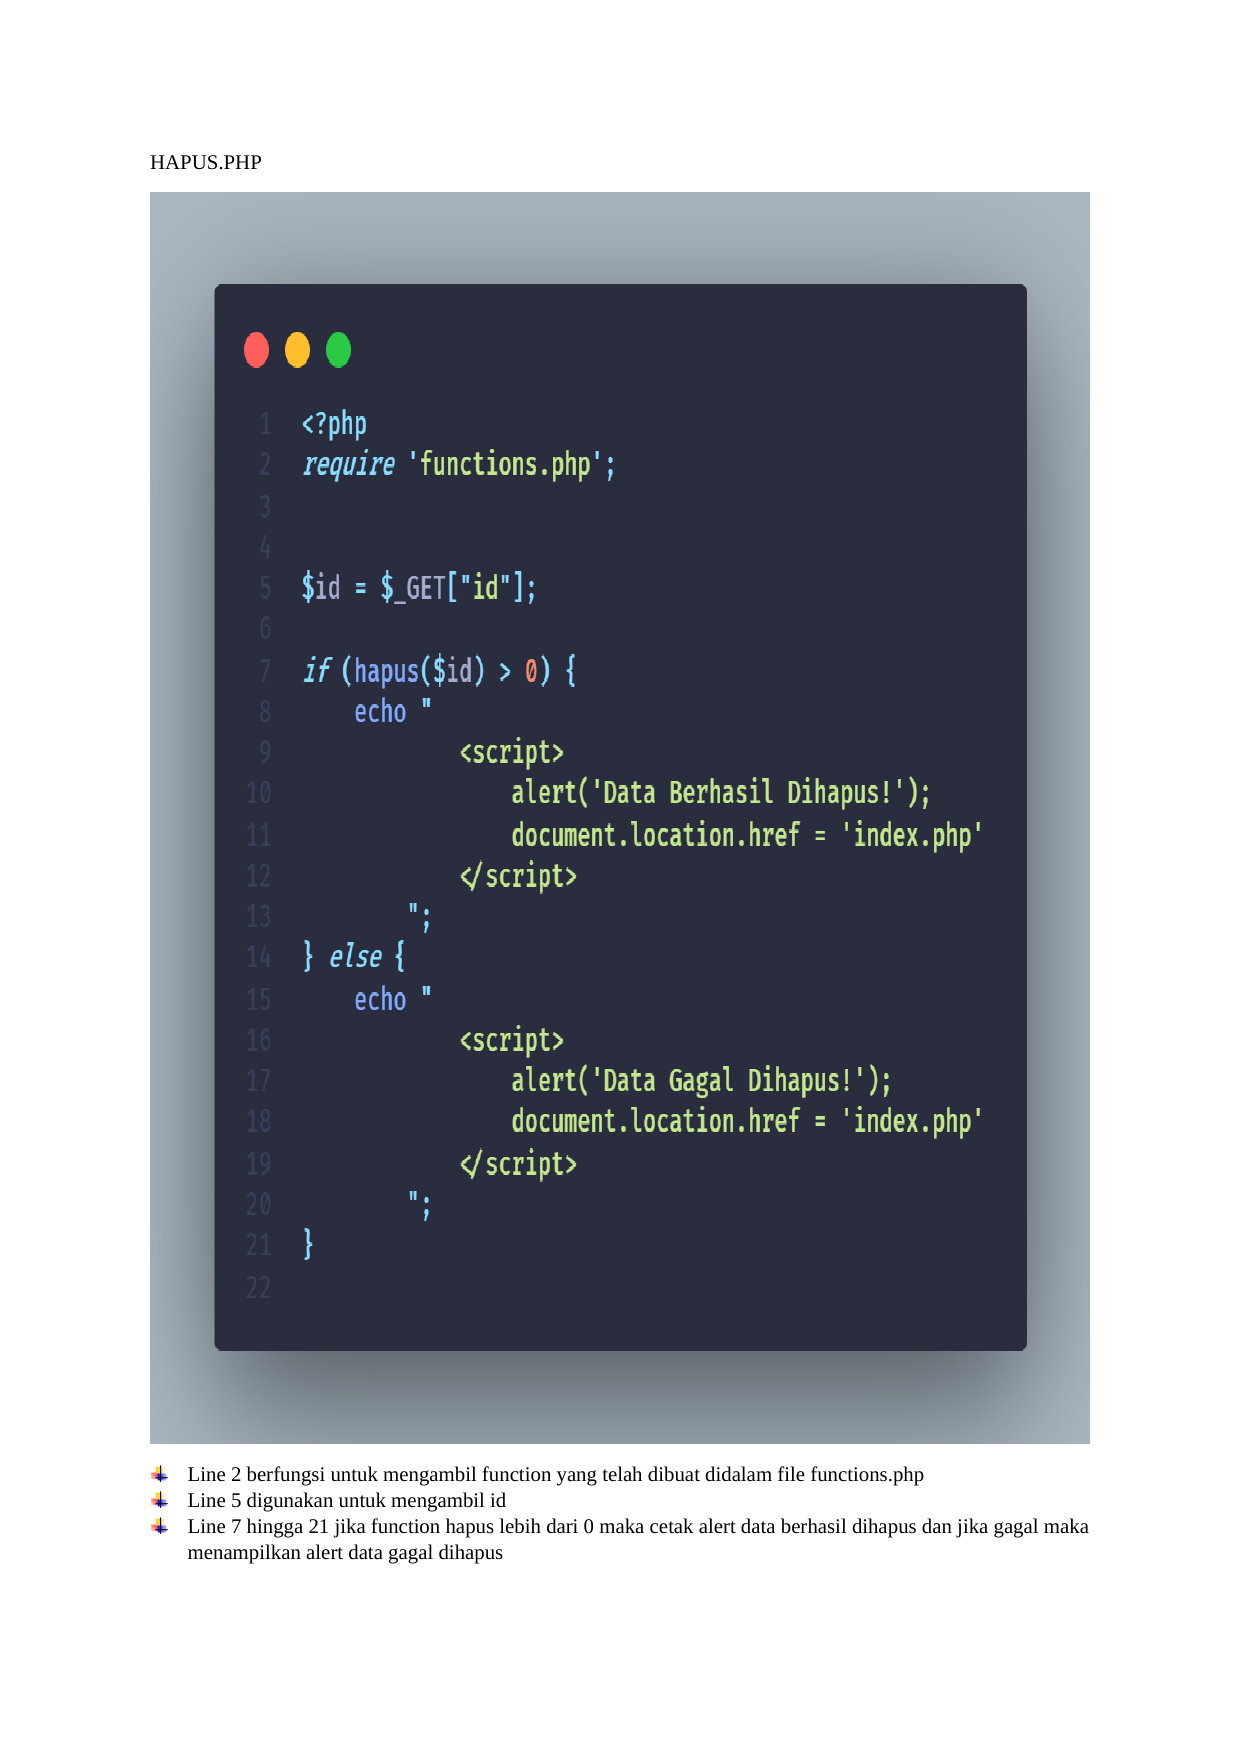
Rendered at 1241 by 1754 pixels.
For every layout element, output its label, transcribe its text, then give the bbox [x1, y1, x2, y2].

picture [150, 192, 1091, 1444]
text HAPUS.PHP [150, 150, 1090, 174]
picture [151, 1490, 168, 1508]
picture [151, 1516, 168, 1534]
list Line 2 berfungsi untuk mengambil function yang telah dibuat didalam file functions.php [150, 1462, 1090, 1486]
picture [151, 1464, 168, 1482]
list Line 5 digunakan untuk mengambil id [150, 1488, 1090, 1512]
list Line 7 hingga 21 jika function hapus lebih dari 0 maka cetak alert data berhasil dihapus dan jika gagal maka menampilkan alert data gagal dihapus [150, 1514, 1090, 1564]
